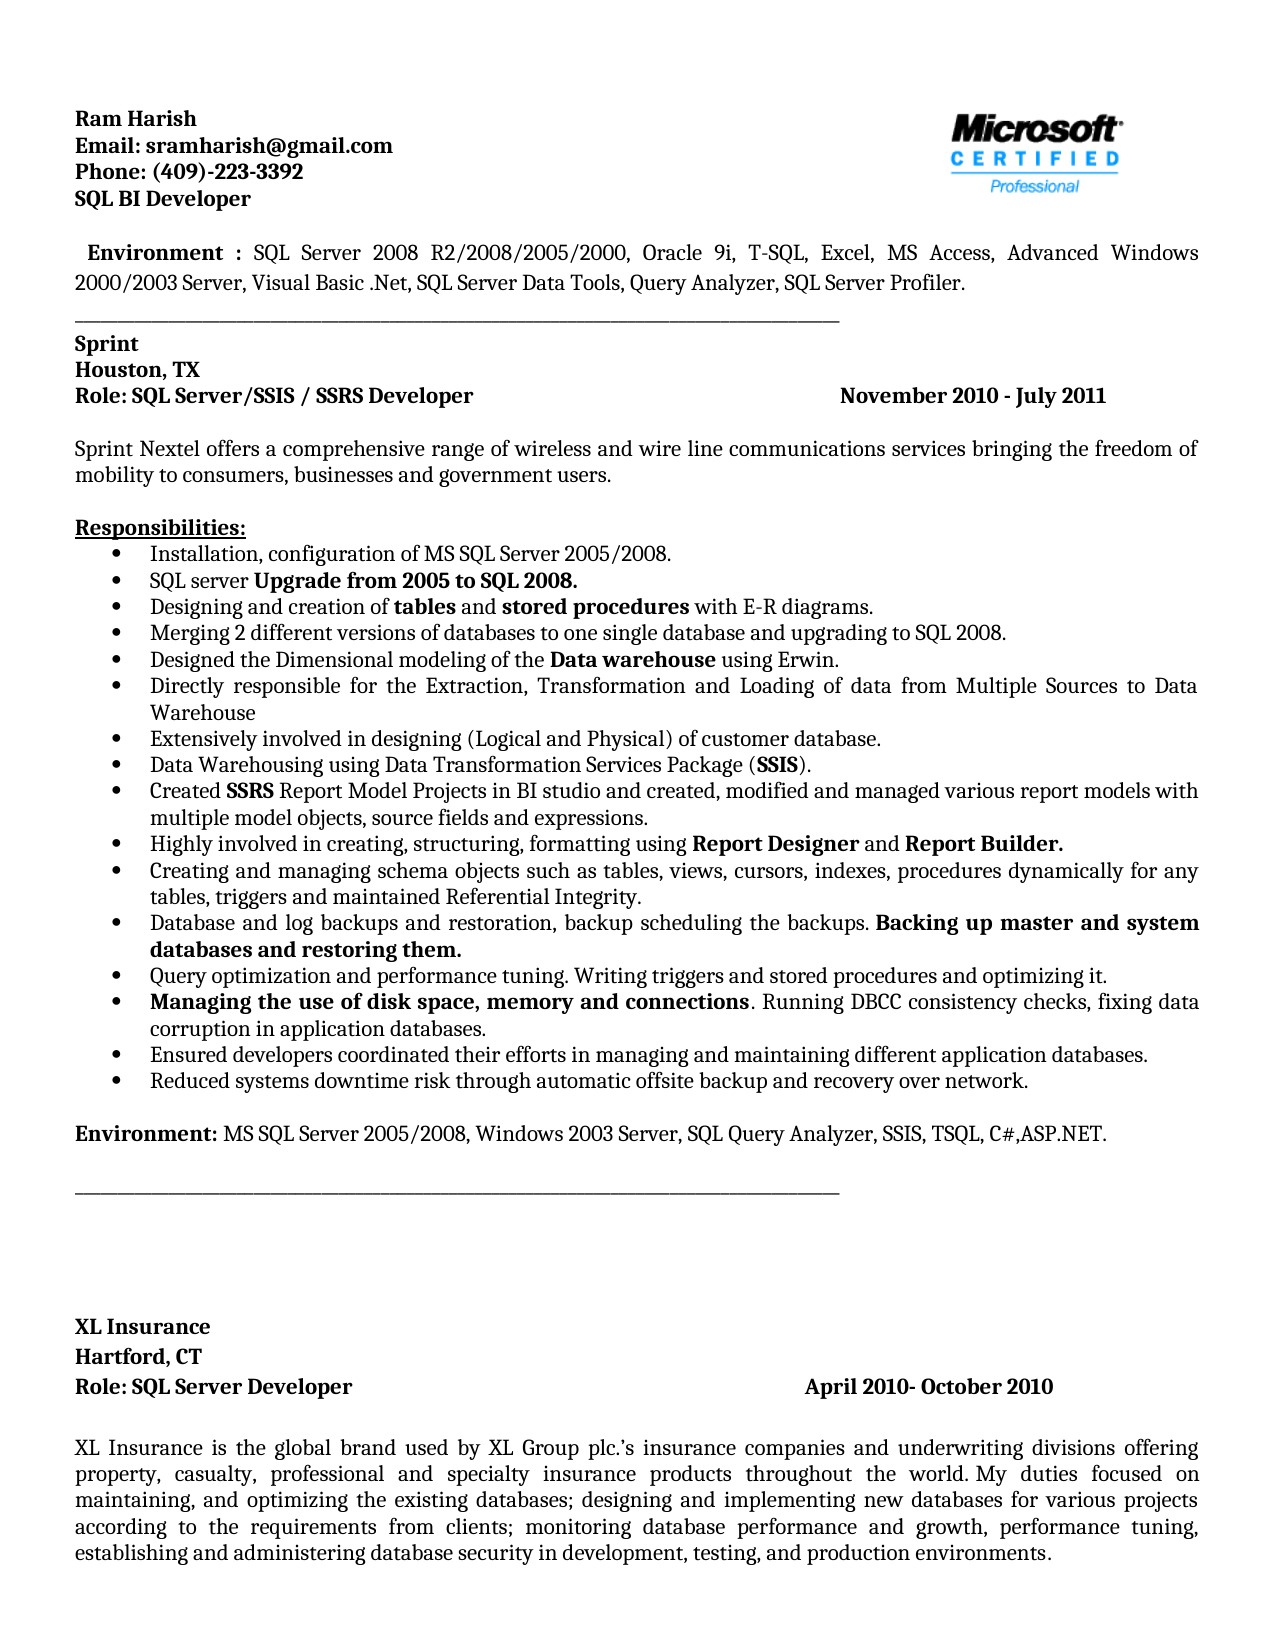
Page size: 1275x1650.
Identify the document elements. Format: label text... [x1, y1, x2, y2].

list Highly involved in creating, structuring, formatting using Report Designer and Report Builder. [112, 831, 1200, 857]
list Merging 2 different versions of databases to one single database and upgrading to SQL 2008. [112, 620, 1200, 647]
text __________________________________________________________________________________________ [75, 300, 1200, 326]
text XL Insurance is the global brand used by XL Group plc.’s insurance companies and underwriting divisions offering property, casualty, professional and specialty insurance products throughout the world. My duties focused on maintaining, and optimizing the existing databases; designing and implementing new databases for various projects according to the requirements from clients; monitoring database performance and growth, performance tuning, establishing and administering database security in development, testing, and production environments. [75, 1434, 1200, 1566]
list Reduced systems downtime risk through automatic offsite backup and recovery over network. [112, 1068, 1200, 1094]
picture [932, 104, 1143, 203]
text XL Insurance [75, 1314, 1200, 1340]
list Data Warehousing using Data Transformation Services Package (SSIS). [112, 752, 1200, 778]
text Role: SQL Server/SSIS / SSRS Developer November 2010 - July 2011 [75, 383, 1200, 409]
list Created SSRS Report Model Projects in BI studio and created, modified and managed various report models with multiple model objects, source fields and expressions. [112, 778, 1200, 831]
list Designed the Dimensional modeling of the Data warehouse using Erwin. [112, 647, 1200, 673]
list Database and log backups and restoration, backup scheduling the backups. Backing up master and system databases and restoring them. [112, 910, 1200, 963]
text Environment: MS SQL Server 2005/2008, Windows 2003 Server, SQL Query Analyzer, SSIS, TSQL, C#,ASP.NET. [75, 1121, 1200, 1147]
list Creating and managing schema objects such as tables, views, cursors, indexes, procedures dynamically for any tables, triggers and maintained Referential Integrity. [112, 857, 1200, 910]
list Query optimization and performance tuning. Writing triggers and stored procedures and optimizing it. [112, 963, 1200, 989]
text __________________________________________________________________________________________ [75, 1172, 1200, 1198]
list Installation, configuration of MS SQL Server 2005/2008. [112, 541, 1200, 567]
list Designing and creation of tables and stored procedures with E-R diagrams. [112, 594, 1200, 620]
text Sprint [75, 330, 1200, 357]
text Sprint Nextel offers a comprehensive range of wireless and wire line communications services bringing the freedom of mobility to consumers, businesses and government users. [75, 436, 1200, 488]
text Environment : SQL Server 2008 R2/2008/2005/2000, Oracle 9i, T-SQL, Excel, MS Access, Advanced Windows 2000/2003 Server, Visual Basic .Net, SQL Server Data Tools, Query Analyzer, SQL Server Profiler. [75, 240, 1200, 296]
list Responsibilities: [75, 515, 1200, 541]
text Hartford, CT [75, 1344, 1200, 1370]
list Ensured developers coordinated their efforts in managing and maintaining different application databases. [112, 1042, 1200, 1068]
list Managing the use of disk space, memory and connections. Running DBCC consistency checks, fixing data corruption in application databases. [112, 989, 1200, 1042]
text Role: SQL Server Developer April 2010- October 2010 [75, 1374, 1200, 1400]
text Houston, TX [75, 357, 1200, 383]
list SQL server Upgrade from 2005 to SQL 2008. [112, 567, 1200, 594]
list Extensively involved in designing (Logical and Physical) of customer database. [112, 726, 1200, 752]
list Directly responsible for the Extraction, Transformation and Loading of data from Multiple Sources to Data Warehouse [112, 673, 1200, 726]
